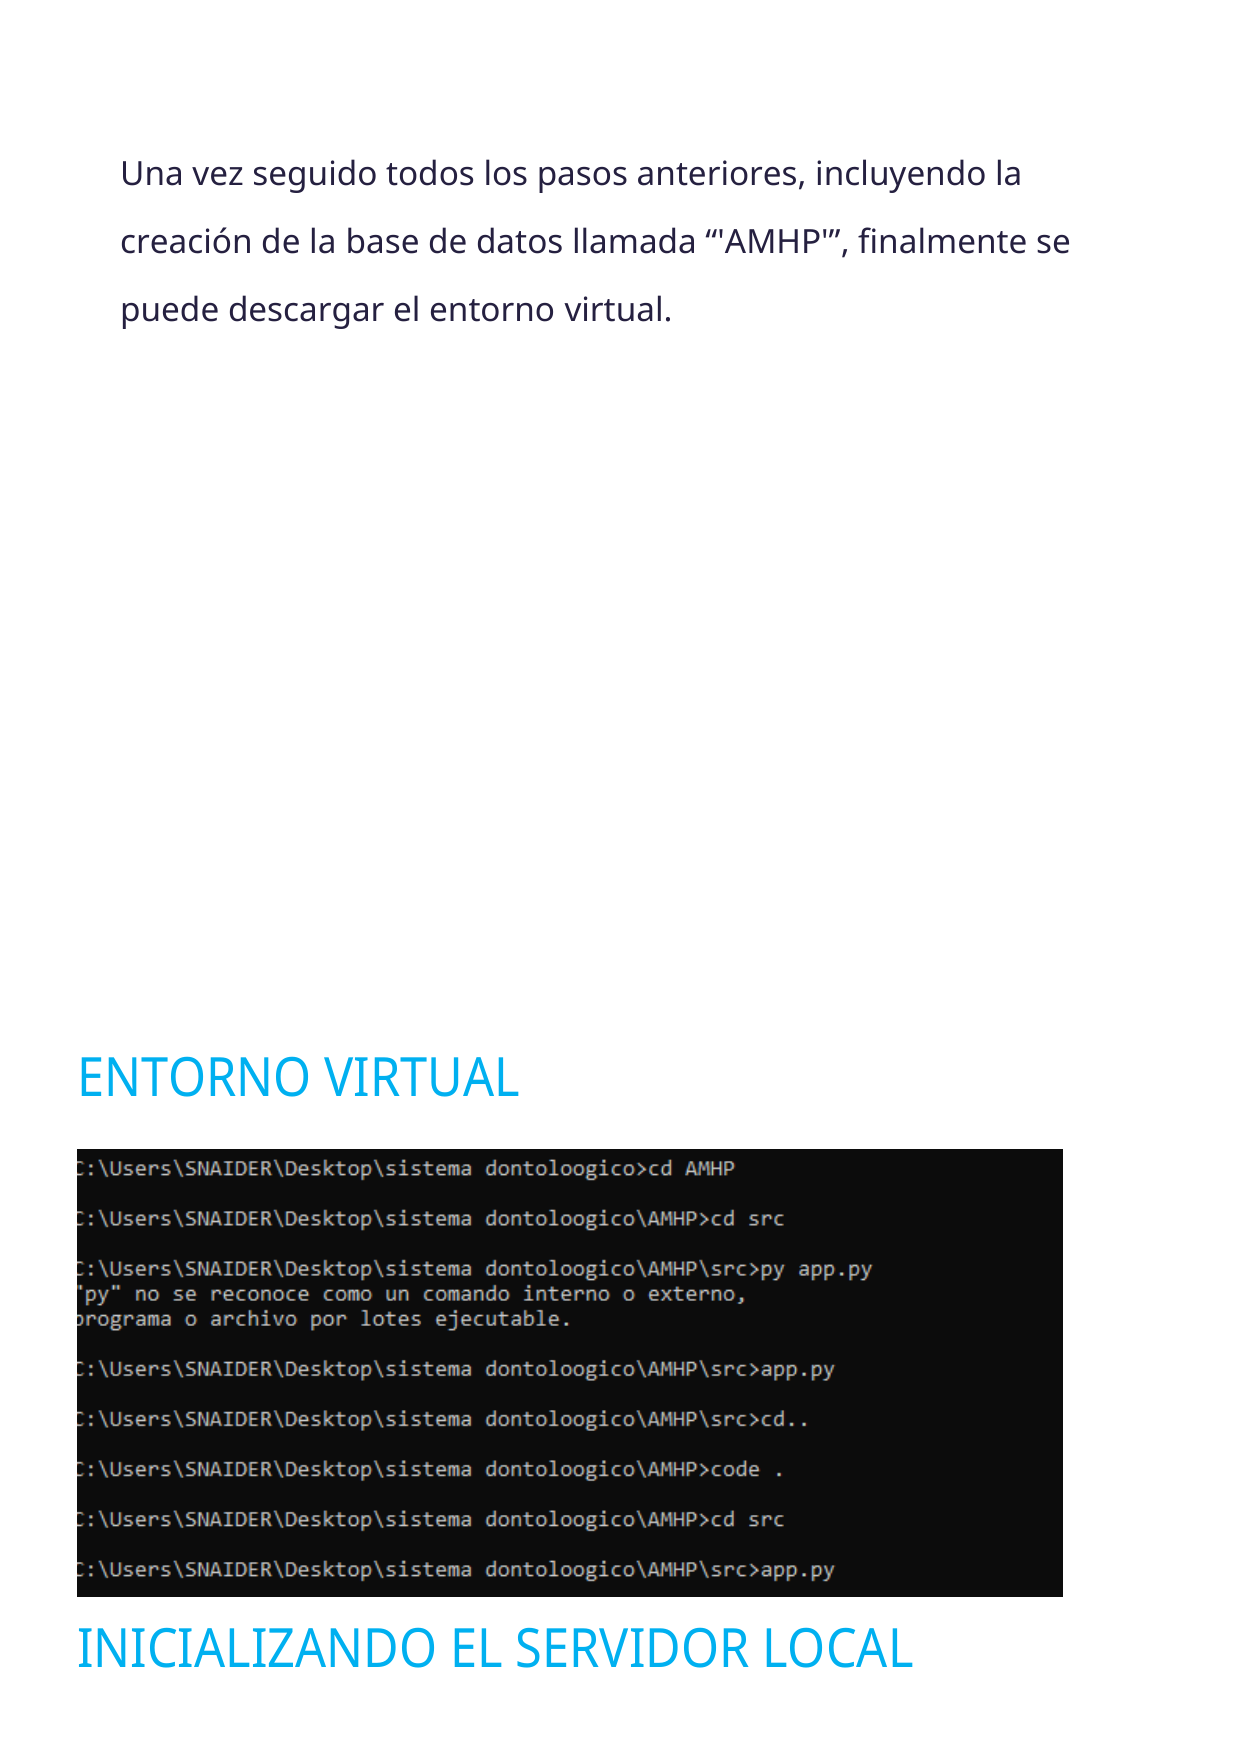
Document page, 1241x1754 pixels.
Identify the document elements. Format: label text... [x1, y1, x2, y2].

text Una vez seguido todos los pasos anteriores, incluyendo la creación de la base de datos llamada “'AMHP'”, finalmente se puede descargar el entorno virtual. [120, 150, 1114, 332]
picture [77, 1149, 1063, 1597]
text INICIALIZANDO EL SERVIDOR LOCAL [77, 1609, 1198, 1683]
text ENTORNO VIRTUAL [77, 1039, 1198, 1113]
